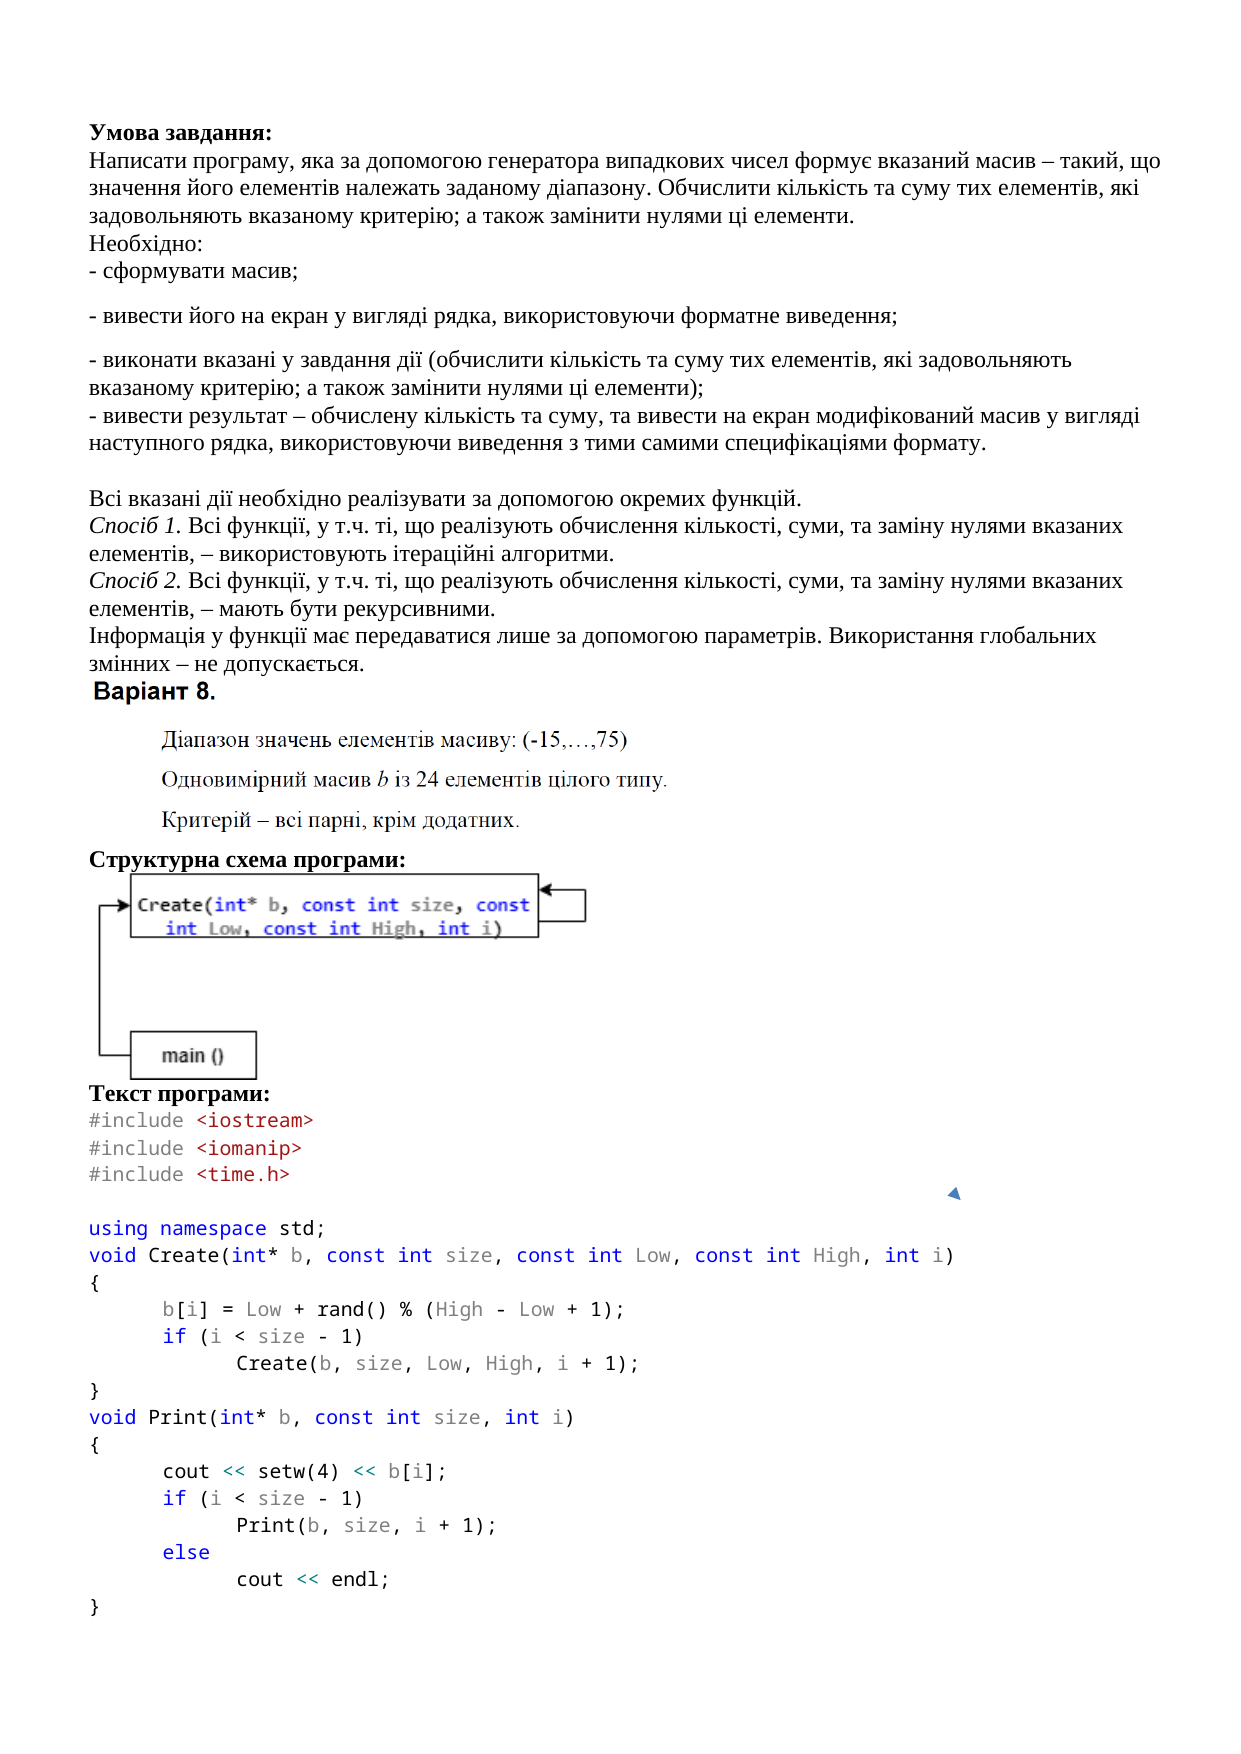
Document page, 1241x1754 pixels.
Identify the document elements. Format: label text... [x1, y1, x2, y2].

text Спосіб 2. Всі функції, у т.ч. ті, що реалізують обчислення кількості, суми, та заміну нулями вказаних елементів, – мають бути рекурсивними. [89, 566, 1167, 622]
text Спосіб 1. Всі функції, у т.ч. ті, що реалізують обчислення кількості, суми, та заміну нулями вказаних елементів, – використовують ітераційні алгоритми. [89, 511, 1167, 566]
text { [89, 1431, 1167, 1457]
text - сформувати масив; [89, 256, 1167, 284]
text cout << endl; [89, 1565, 1167, 1592]
text Print(b, size, i + 1); [89, 1511, 1167, 1538]
text Текст програми: [89, 1079, 1167, 1107]
text - вивести результат – обчислену кількість та суму, та вивести на екран модифікований масив у вигляді наступного рядка, використовуючи виведення з тими самими специфікаціями формату. [89, 401, 1167, 456]
text - вивести його на екран у вигляді рядка, використовуючи форматне виведення; [89, 301, 1167, 328]
text { [89, 1269, 1167, 1296]
text void Print(int* b, const int size, int i) [89, 1403, 1167, 1431]
text if (i < size - 1) [89, 1323, 1167, 1349]
text Інформація у функції має передаватися лише за допомогою параметрів. Використання глобальних змінних – не допускається. [89, 622, 1167, 677]
text void Create(int* b, const int size, const int Low, const int High, int i) [89, 1242, 1167, 1269]
text Всі вказані дії необхідно реалізувати за допомогою окремих функцій. [89, 483, 1167, 511]
text #include <iostream> [89, 1107, 1167, 1134]
text cout << setw(4) << b[i]; [89, 1457, 1167, 1484]
text Необхідно: [89, 228, 1167, 256]
text #include <time.h> [89, 1161, 1167, 1188]
text b[i] = Low + rand() % (High - Low + 1); [89, 1296, 1167, 1323]
picture [88, 676, 679, 846]
text using namespace std; [89, 1215, 1167, 1242]
text Create(b, size, Low, High, i + 1); [89, 1349, 1167, 1377]
picture [88, 872, 598, 1080]
text Структурна схема програми: [89, 845, 1167, 873]
text - виконати вказані у завдання дії (обчислити кількість та суму тих елементів, які задовольняють вказаному критерію; а також замінити нулями ці елементи); [89, 346, 1167, 401]
text Написати програму, яка за допомогою генератора випадкових чисел формує вказаний масив – такий, що значення його елементів належать заданому діапазону. Обчислити кількість та суму тих елементів, які задовольняють вказаному критерію; а також замінити нулями ці елементи. [89, 146, 1167, 228]
text } [89, 1592, 1167, 1619]
text else [89, 1538, 1167, 1565]
text #include <iomanip> [89, 1134, 1167, 1161]
text if (i < size - 1) [89, 1484, 1167, 1511]
text } [89, 1377, 1167, 1403]
text Умова завдання: [89, 118, 1167, 146]
